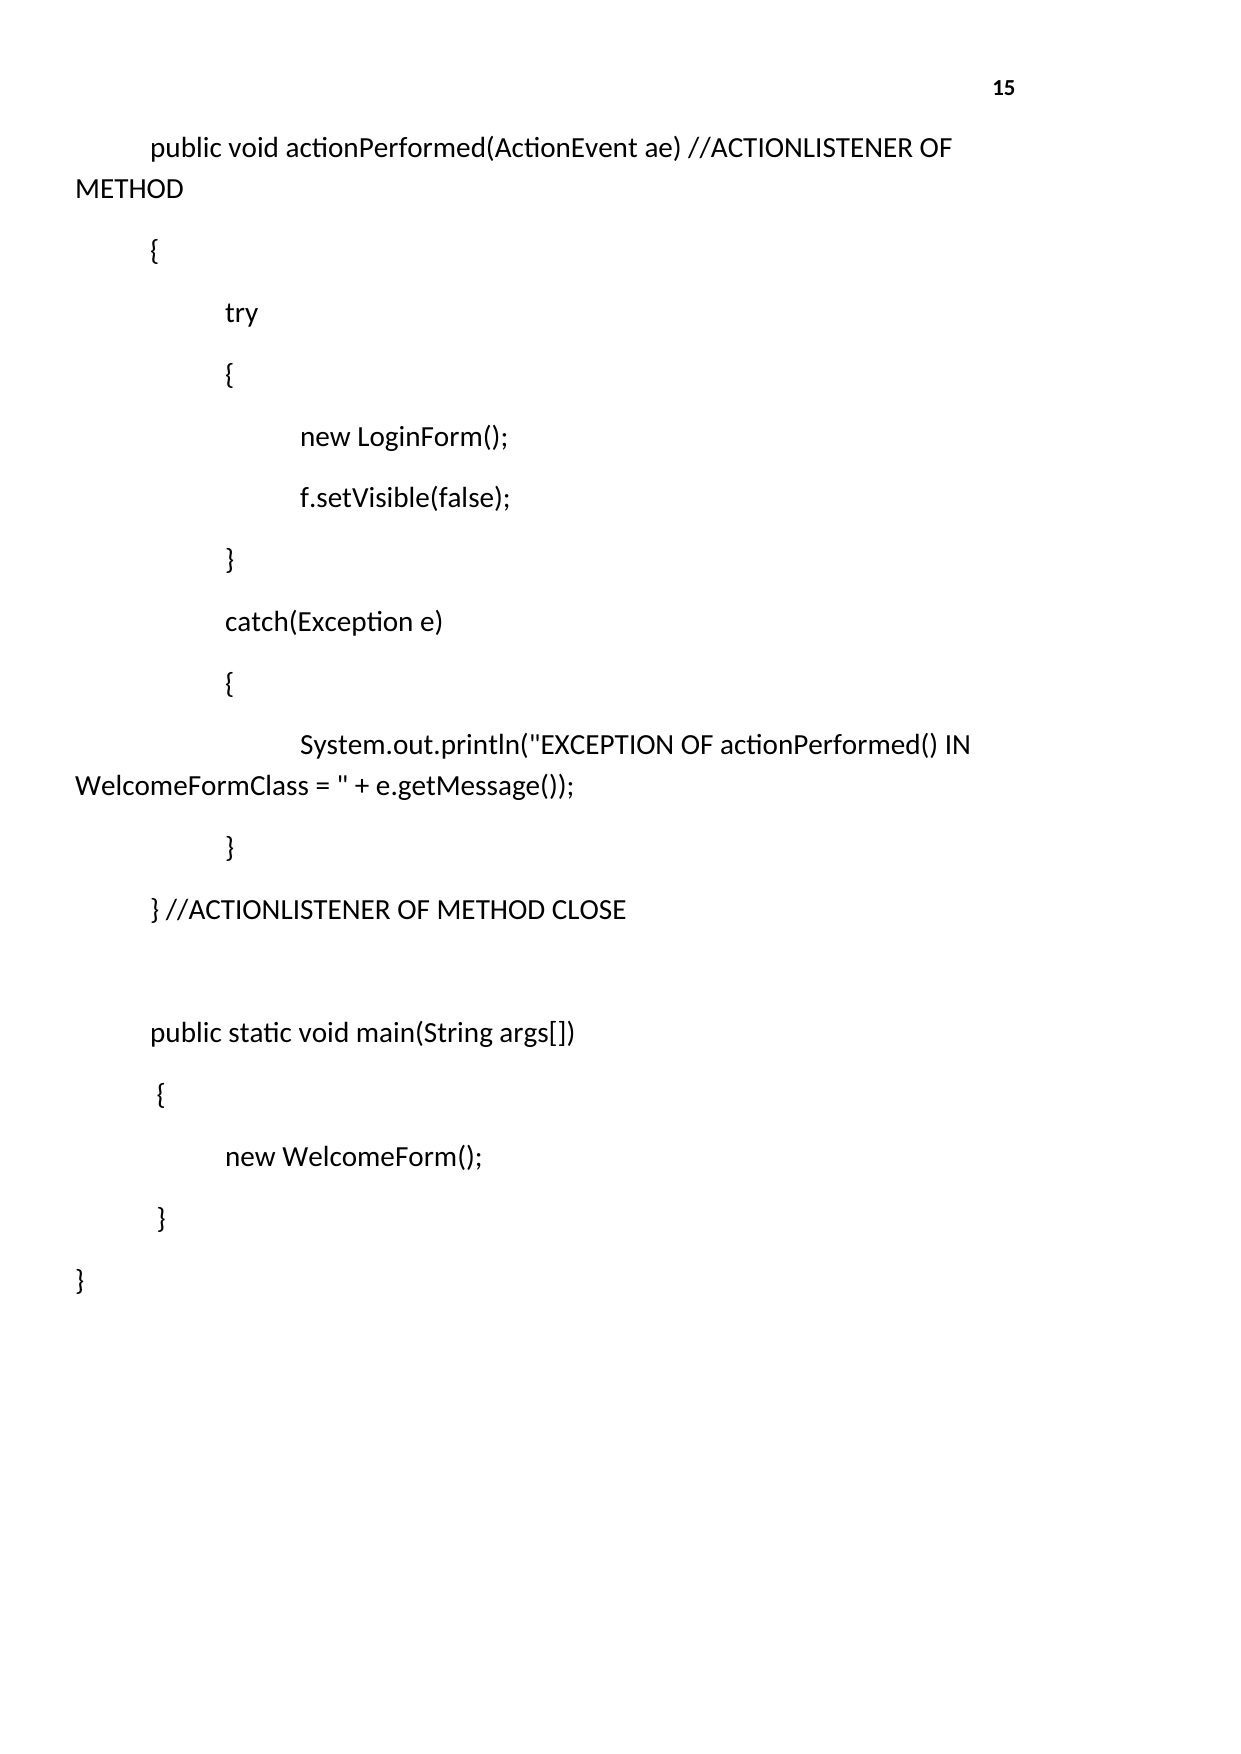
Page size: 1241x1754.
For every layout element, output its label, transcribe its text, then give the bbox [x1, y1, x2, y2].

text } [75, 829, 1015, 865]
text { [75, 232, 1015, 268]
text { [75, 356, 1015, 391]
text public void actionPerformed(ActionEvent ae) //ACTIONLISTENER OF METHOD [75, 129, 1015, 206]
text System.out.println("EXCEPTION OF actionPerformed() IN WelcomeFormClass = " + e.getMessage()); [75, 726, 1015, 803]
text f.setVisible(false); [75, 479, 1015, 515]
text } [75, 1200, 1015, 1235]
text { [75, 1076, 1015, 1112]
text { [75, 665, 1015, 700]
text try [75, 294, 1015, 330]
text public static void main(String args[]) [75, 1014, 1015, 1050]
text new WelcomeForm(); [75, 1138, 1015, 1174]
text catch(Exception e) [75, 603, 1015, 638]
text } [75, 1262, 1015, 1297]
text } [75, 541, 1015, 577]
text } //ACTIONLISTENER OF METHOD CLOSE [75, 891, 1015, 927]
text new LoginForm(); [75, 418, 1015, 453]
